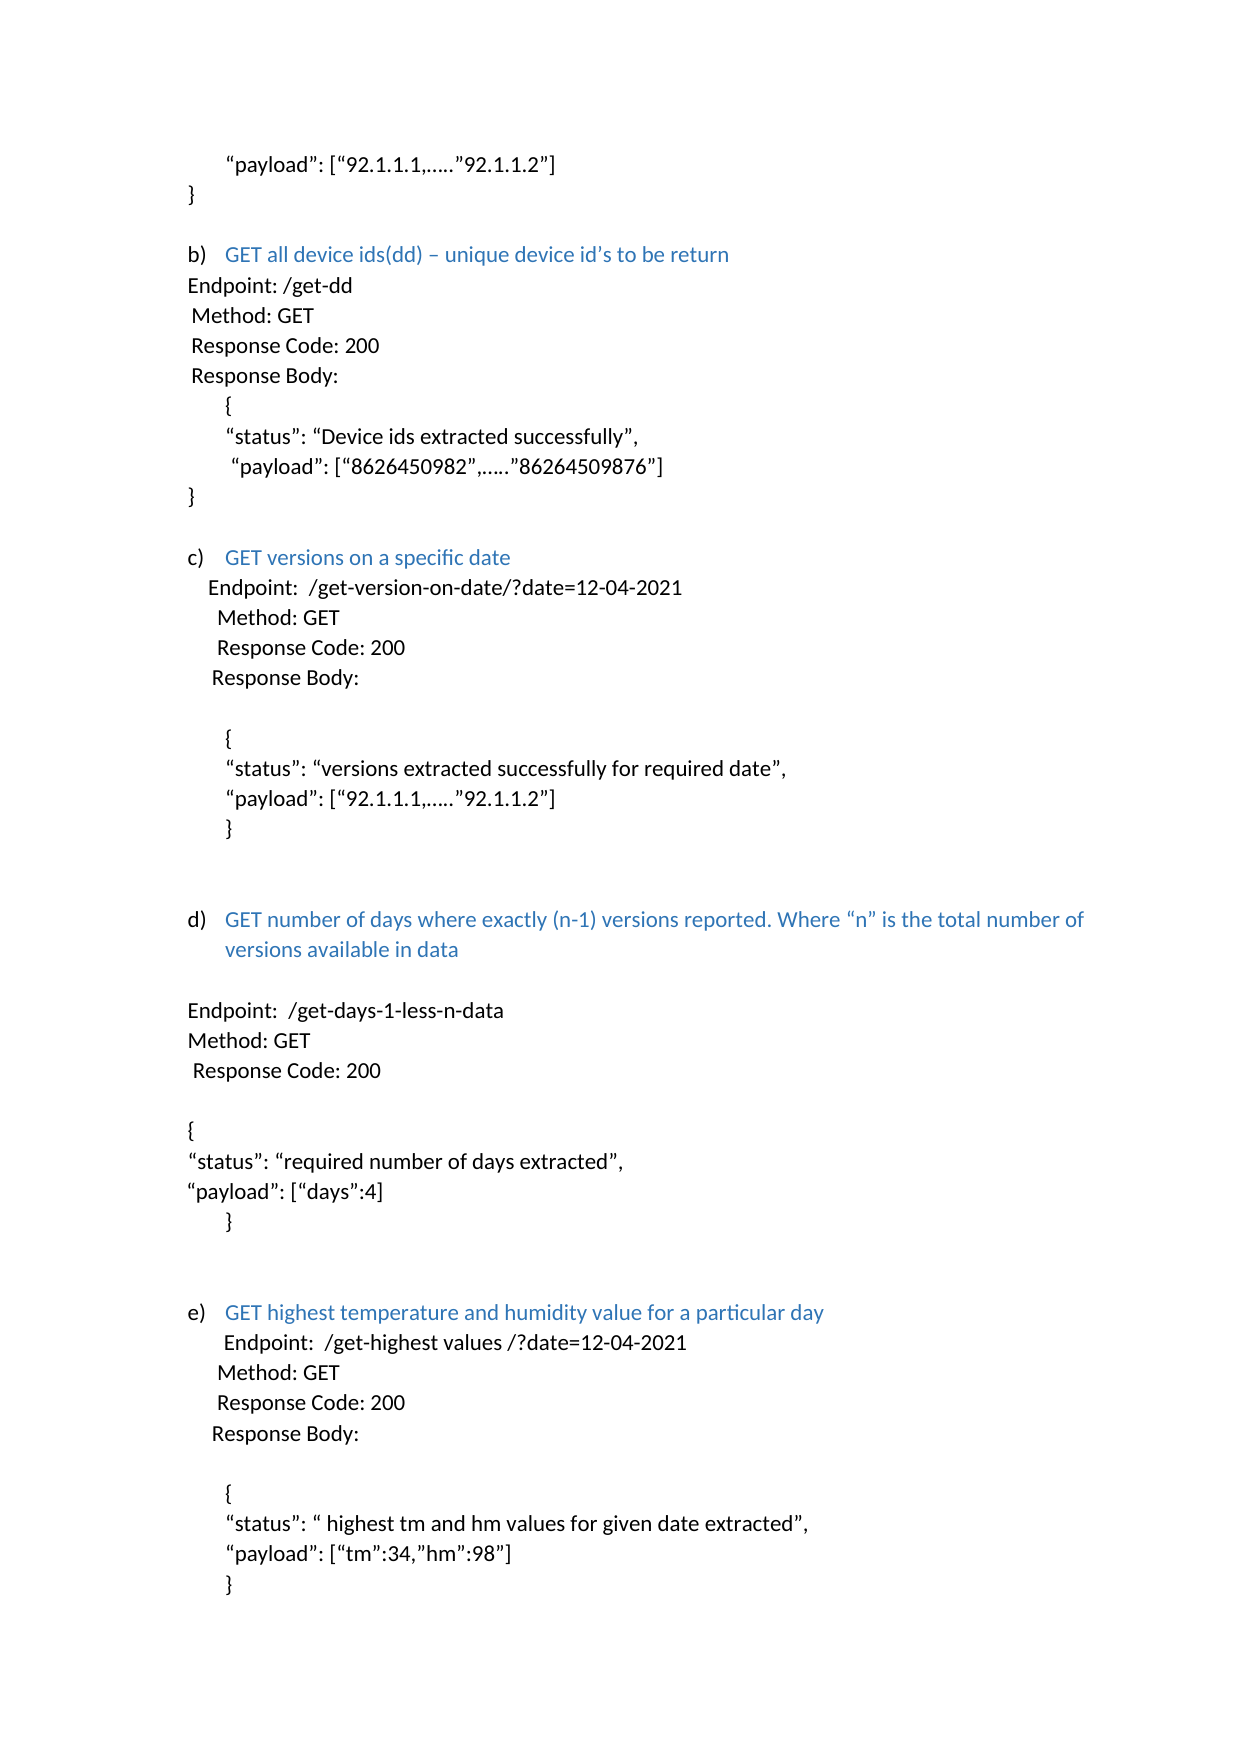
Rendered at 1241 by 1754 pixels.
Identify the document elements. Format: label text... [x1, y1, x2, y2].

text Endpoint: /get-version-on-date/?date=12-04-2021 [187, 573, 1090, 601]
text Response Body: [150, 663, 1090, 692]
text Response Code: 200 [150, 633, 1090, 661]
text Method: GET [150, 301, 1090, 329]
text Method: GET [150, 1026, 1090, 1054]
list GET number of days where exactly (n-1) versions reported. Where “n” is the total number of versions available in data [187, 905, 1090, 963]
text Response Body: [150, 1419, 1090, 1447]
text { [150, 1117, 1090, 1145]
text Response Code: 200 [150, 1388, 1090, 1417]
text “payload”: [“92.1.1.1,…..”92.1.1.2”] [150, 150, 1090, 178]
text “payload”: [“tm”:34,”hm”:98”] [150, 1539, 1090, 1568]
text “payload”: [“days”:4] [150, 1177, 1090, 1205]
text Method: GET [150, 603, 1090, 631]
text “payload”: [“92.1.1.1,…..”92.1.1.2”] [150, 784, 1090, 812]
text { [150, 392, 1090, 420]
text Method: GET [150, 1358, 1090, 1386]
text “status”: “versions extracted successfully for required date”, [150, 754, 1090, 782]
list GET all device ids(dd) – unique device id’s to be return [187, 241, 1090, 269]
text Response Code: 200 [150, 1056, 1090, 1084]
list GET highest temperature and humidity value for a particular day [187, 1298, 1090, 1326]
text “status”: “ highest tm and hm values for given date extracted”, [150, 1509, 1090, 1537]
text “status”: “Device ids extracted successfully”, [150, 422, 1090, 450]
text Response Body: [150, 361, 1090, 389]
text { [150, 1479, 1090, 1507]
text } [150, 1570, 1090, 1598]
text { [150, 724, 1090, 752]
text } [150, 482, 1090, 510]
text Endpoint: /get-dd [187, 271, 1090, 299]
text Endpoint: /get-days-1-less-n-data [150, 996, 1090, 1024]
text Response Code: 200 [150, 331, 1090, 359]
text “status”: “required number of days extracted”, [150, 1147, 1090, 1175]
text } [150, 814, 1090, 843]
text } [150, 1207, 1090, 1235]
text } [150, 180, 1090, 208]
text “payload”: [“8626450982”,…..”86264509876”] [150, 452, 1090, 480]
list GET versions on a specific date [187, 543, 1090, 571]
text Endpoint: /get-highest values /?date=12-04-2021 [187, 1328, 1090, 1356]
